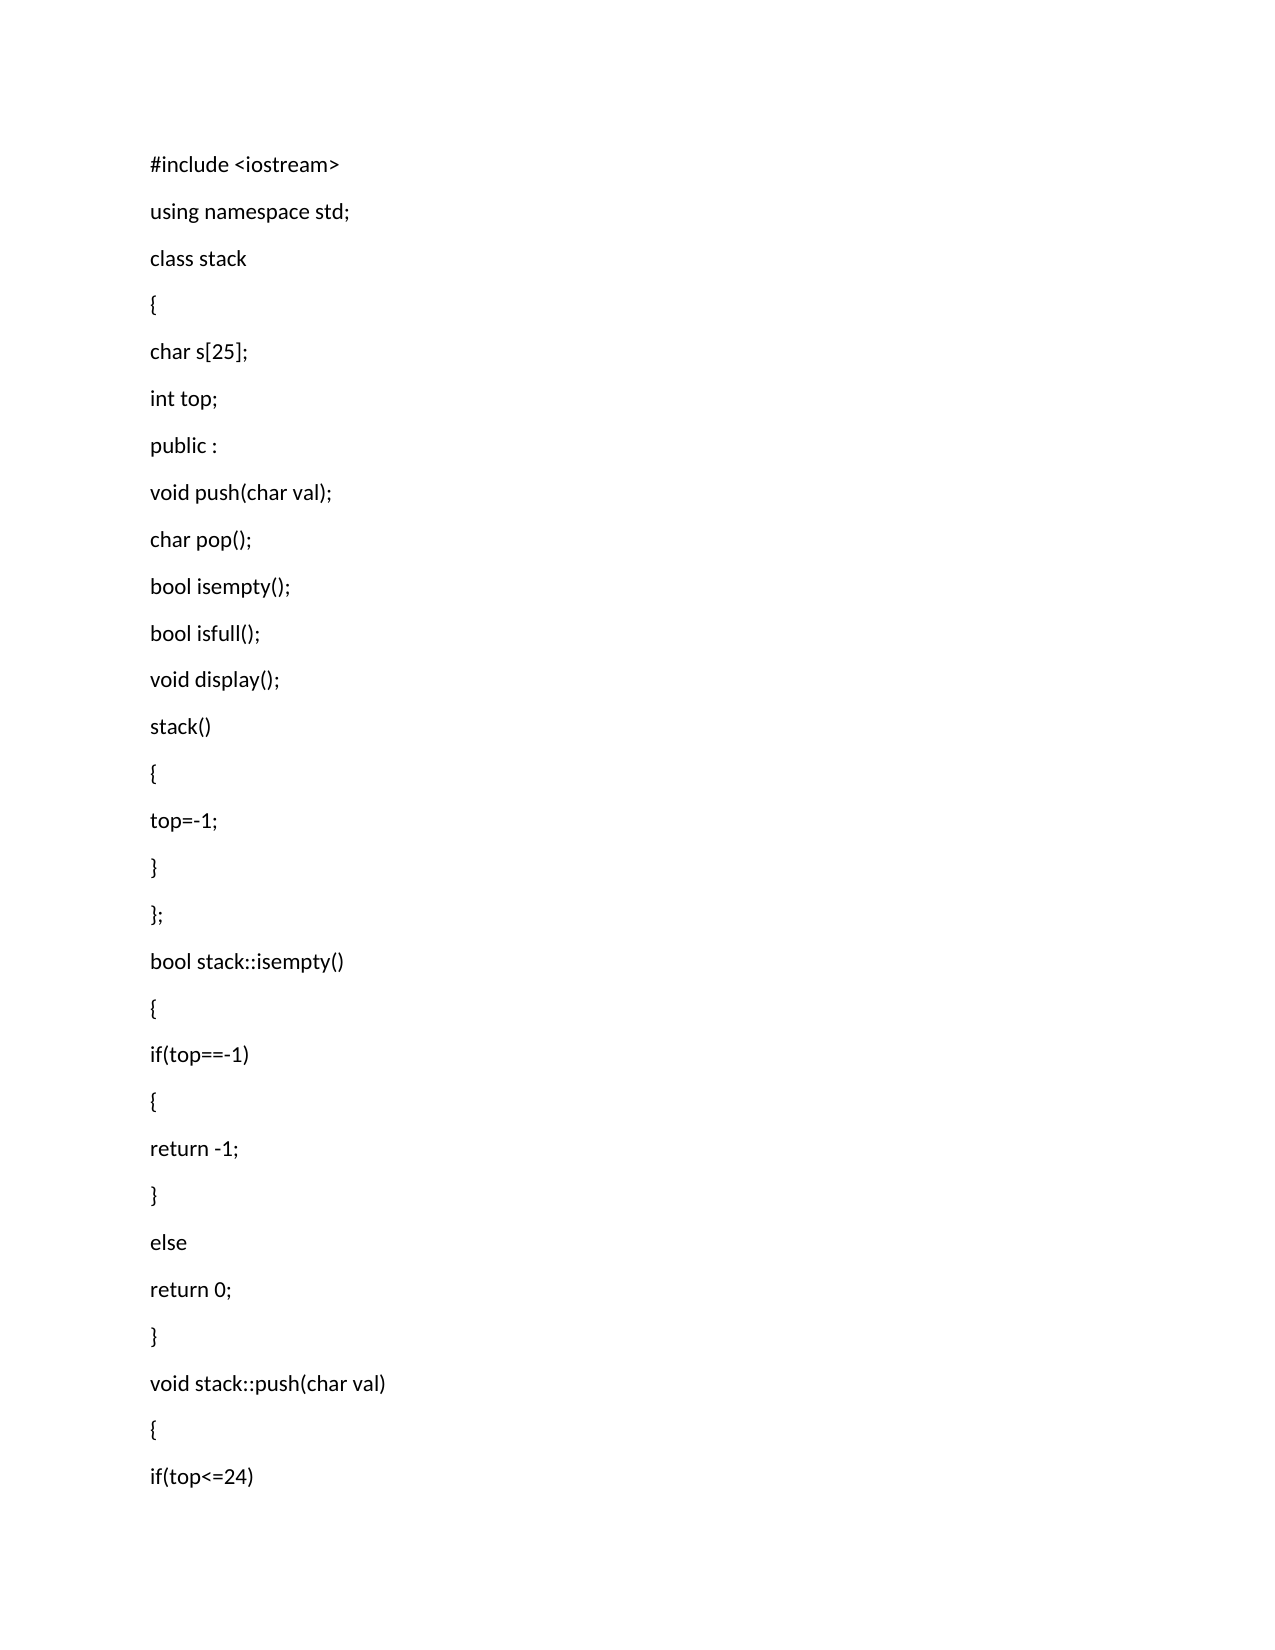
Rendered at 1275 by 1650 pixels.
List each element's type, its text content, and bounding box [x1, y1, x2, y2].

text } [150, 853, 1125, 881]
text top=-1; [150, 806, 1125, 834]
text else [150, 1228, 1125, 1256]
text int top; [150, 384, 1125, 412]
text if(top==-1) [150, 1041, 1125, 1069]
text { [150, 759, 1125, 787]
text if(top<=24) [150, 1462, 1125, 1491]
text return 0; [150, 1275, 1125, 1303]
text #include <iostream> [150, 150, 1125, 178]
text void display(); [150, 666, 1125, 694]
text } [150, 1322, 1125, 1350]
text public : [150, 431, 1125, 459]
text { [150, 1416, 1125, 1444]
text { [150, 291, 1125, 319]
text bool stack::isempty() [150, 947, 1125, 975]
text void push(char val); [150, 478, 1125, 506]
text bool isfull(); [150, 619, 1125, 647]
text bool isempty(); [150, 572, 1125, 600]
text { [150, 1087, 1125, 1116]
text }; [150, 900, 1125, 928]
text void stack::push(char val) [150, 1369, 1125, 1397]
text char s[25]; [150, 337, 1125, 366]
text class stack [150, 244, 1125, 272]
text return -1; [150, 1134, 1125, 1162]
text stack() [150, 712, 1125, 741]
text char pop(); [150, 525, 1125, 553]
text using namespace std; [150, 197, 1125, 225]
text { [150, 994, 1125, 1022]
text } [150, 1181, 1125, 1209]
